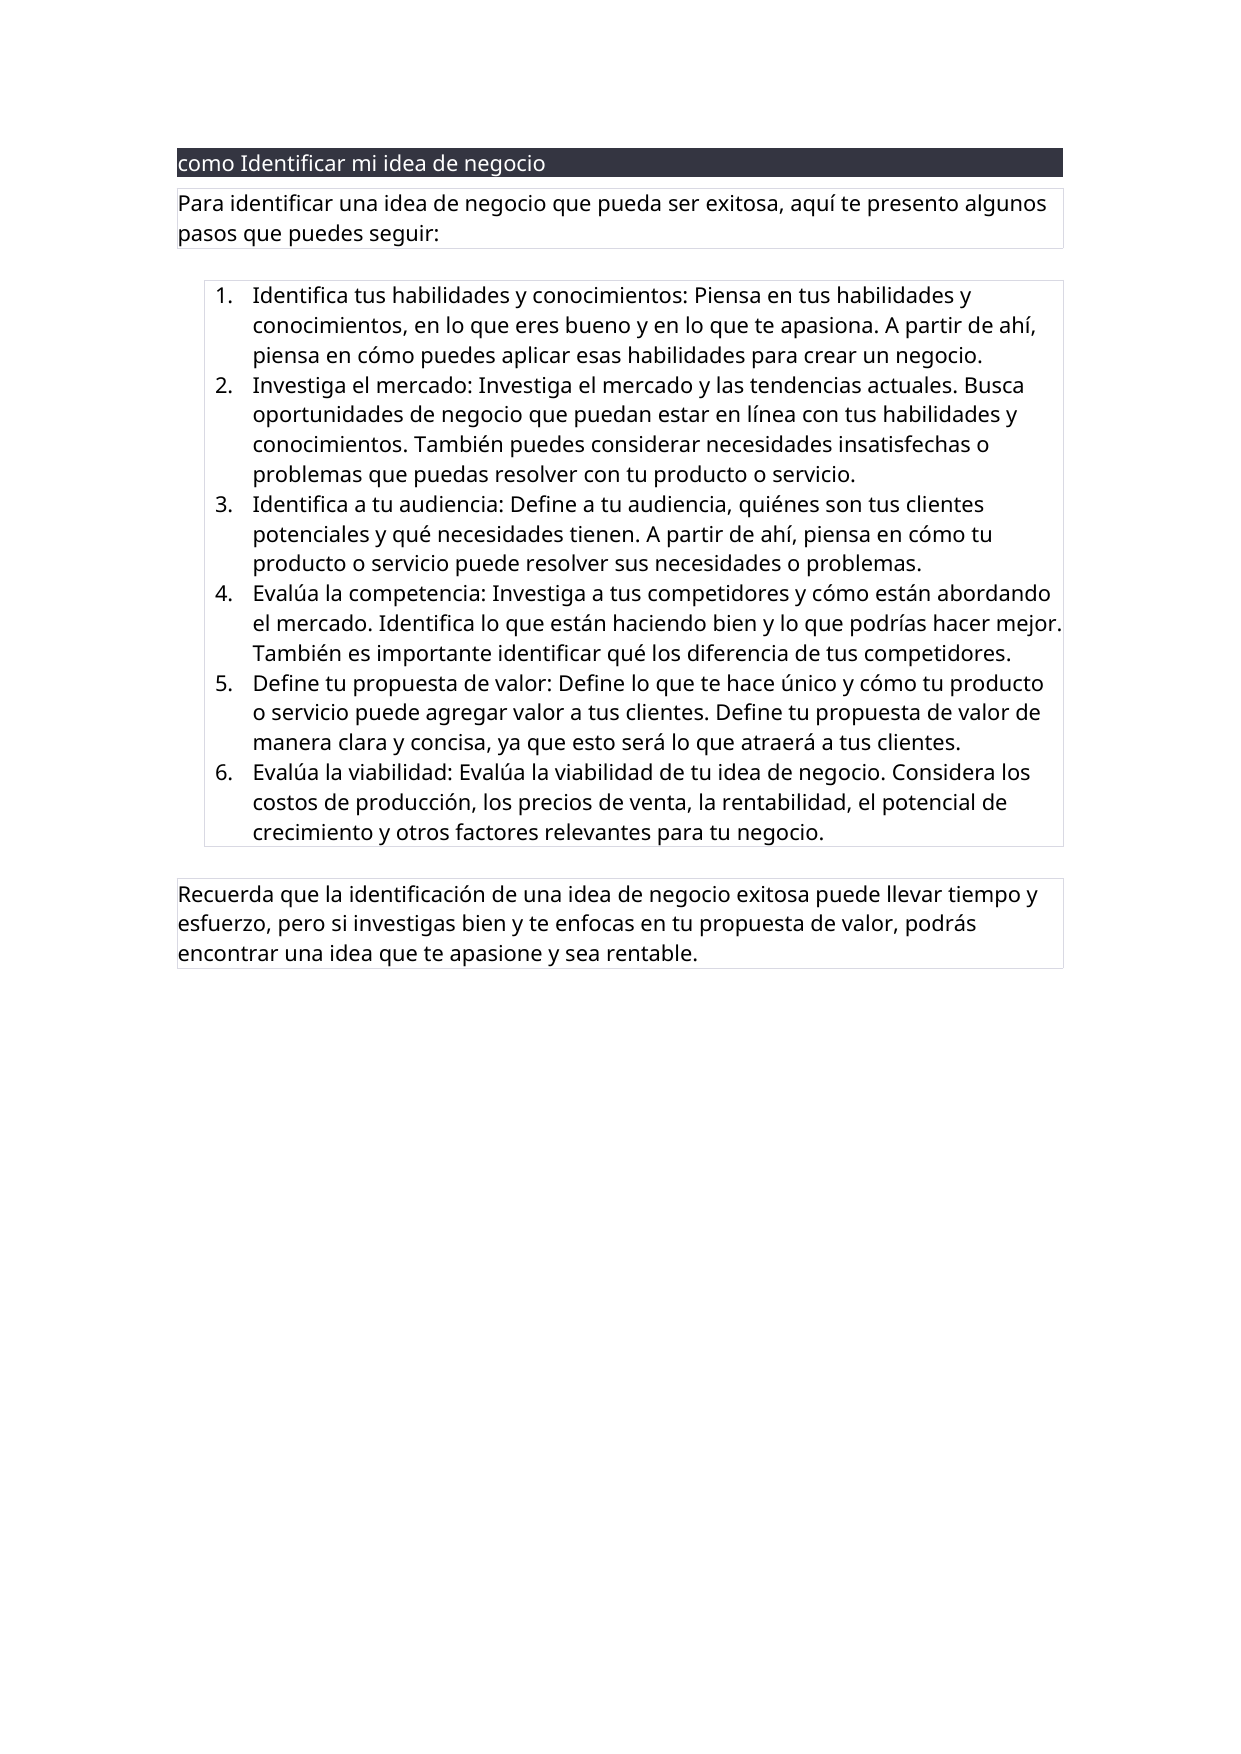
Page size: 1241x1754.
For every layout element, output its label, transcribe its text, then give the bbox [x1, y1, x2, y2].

list Identifica a tu audiencia: Define a tu audiencia, quiénes son tus clientes potenciales y qué necesidades tienen. A partir de ahí, piensa en cómo tu producto o servicio puede resolver sus necesidades o problemas. [205, 488, 1063, 578]
text como Identificar mi idea de negocio [177, 148, 1063, 177]
list Define tu propuesta de valor: Define lo que te hace único y cómo tu producto o servicio puede agregar valor a tus clientes. Define tu propuesta de valor de manera clara y concisa, ya que esto será lo que atraerá a tus clientes. [205, 667, 1063, 756]
text Para identificar una idea de negocio que pueda ser exitosa, aquí te presento algunos pasos que puedes seguir: [178, 189, 1063, 248]
list Investiga el mercado: Investiga el mercado y las tendencias actuales. Busca oportunidades de negocio que puedan estar en línea con tus habilidades y conocimientos. También puedes considerar necesidades insatisfechas o problemas que puedas resolver con tu producto o servicio. [205, 369, 1063, 488]
list Identifica tus habilidades y conocimientos: Piensa en tus habilidades y conocimientos, en lo que eres bueno y en lo que te apasiona. A partir de ahí, piensa en cómo puedes aplicar esas habilidades para crear un negocio. [205, 281, 1063, 369]
list Evalúa la viabilidad: Evalúa la viabilidad de tu idea de negocio. Considera los costos de producción, los precios de venta, la rentabilidad, el potencial de crecimiento y otros factores relevantes para tu negocio. [205, 756, 1063, 846]
list Evalúa la competencia: Investiga a tus competidores y cómo están abordando el mercado. Identifica lo que están haciendo bien y lo que podrías hacer mejor. También es importante identificar qué los diferencia de tus competidores. [205, 578, 1063, 667]
text Recuerda que la identificación de una idea de negocio exitosa puede llevar tiempo y esfuerzo, pero si investigas bien y te enfocas en tu propuesta de valor, podrás encontrar una idea que te apasione y sea rentable. [178, 879, 1063, 968]
